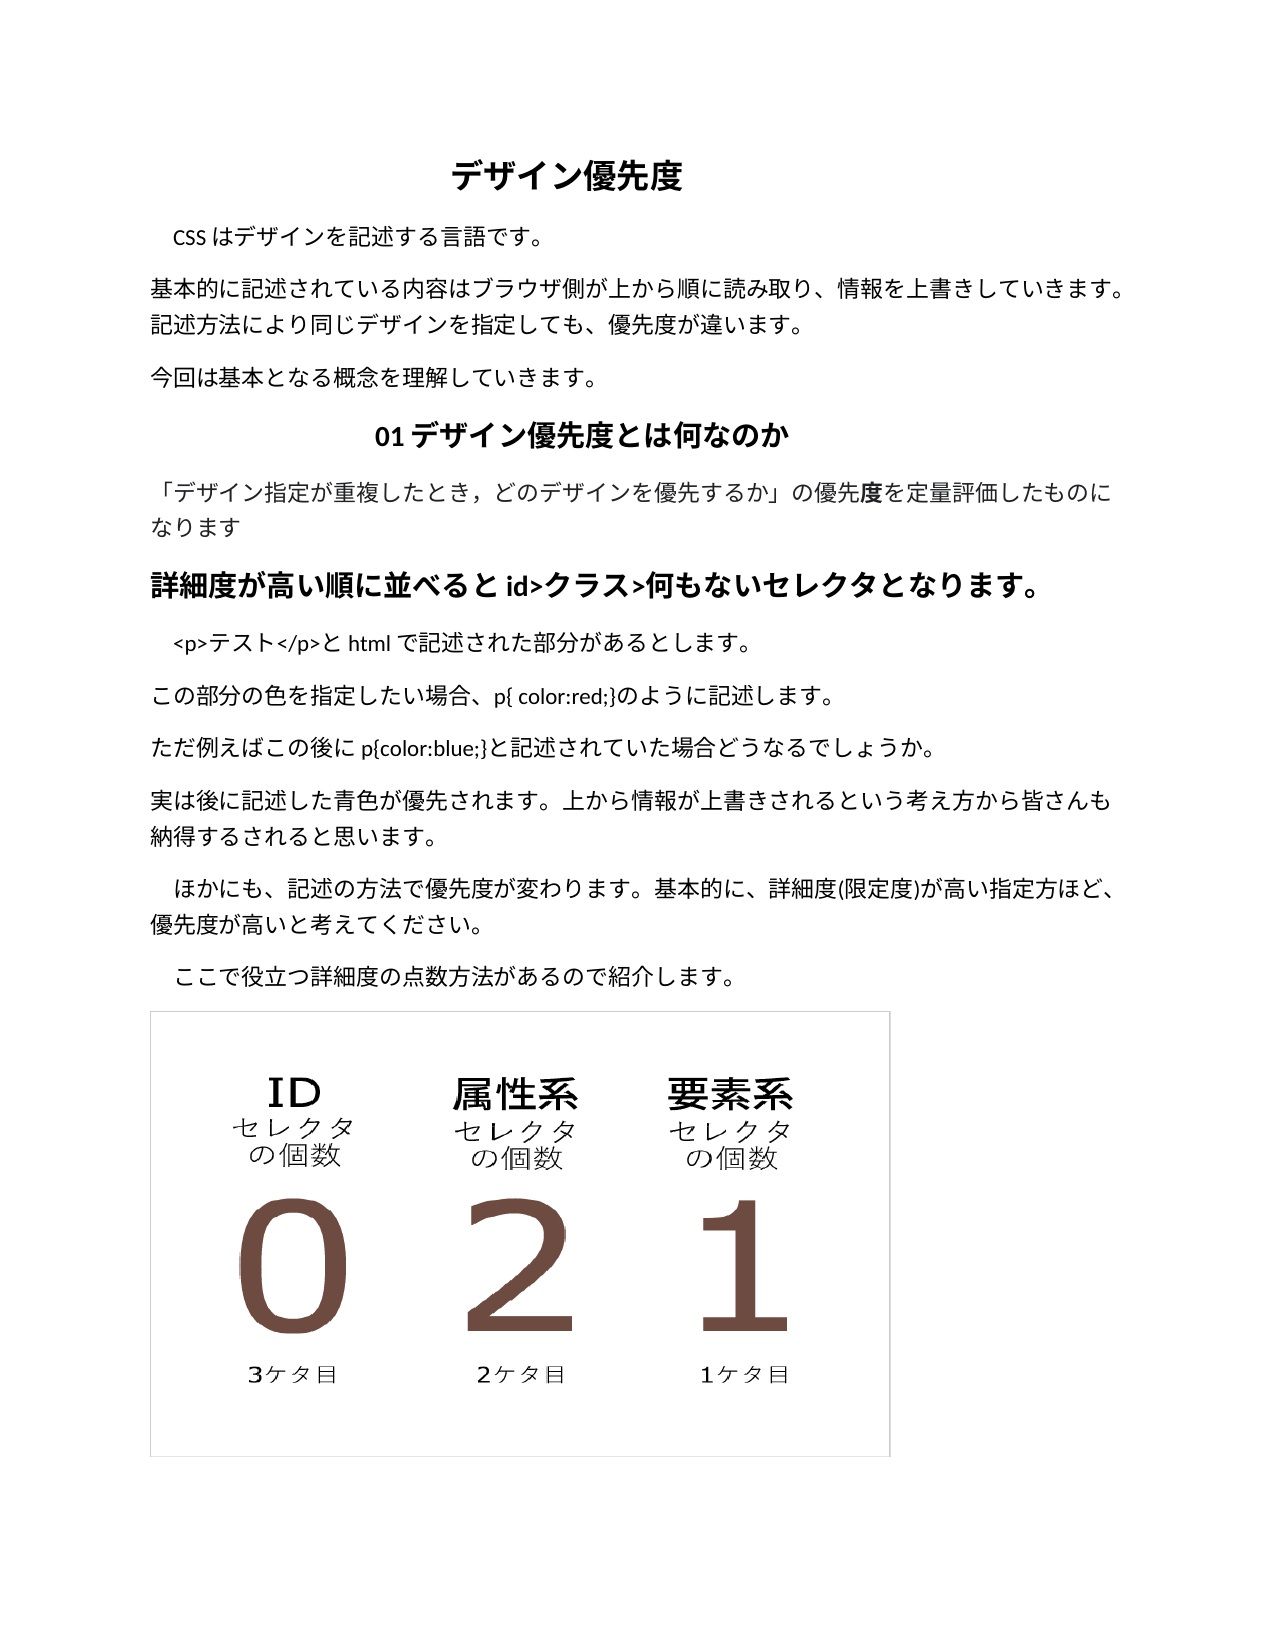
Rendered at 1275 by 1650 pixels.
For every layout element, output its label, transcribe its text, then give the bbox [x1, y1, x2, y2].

text この部分の色を指定したい場合、p{ color:red;}のように記述します。 [150, 677, 1125, 711]
text 01デザイン優先度とは何なのか [150, 412, 1125, 454]
text ほかにも、記述の方法で優先度が変わります。基本的に、詳細度(限定度)が高い指定方ほど、優先度が高いと考えてください。 [150, 871, 1125, 940]
text 「デザイン指定が重複したとき，どのデザインを優先するか」の優先度を定量評価したものになります [150, 474, 1125, 543]
text ここで役立つ詳細度の点数方法があるので紹介します。 [150, 959, 1125, 992]
picture [150, 1011, 891, 1457]
text 今回は基本となる概念を理解していきます。 [150, 359, 1125, 393]
text 基本的に記述されている内容はブラウザ側が上から順に読み取り、情報を上書きしていきます。記述方法により同じデザインを指定しても、優先度が違います。 [150, 271, 1125, 340]
text <p>テスト</p>とhtmlで記述された部分があるとします。 [150, 625, 1125, 658]
text 詳細度が高い順に並べるとid>クラス>何もないセレクタとなります。 [150, 563, 1125, 605]
text ただ例えばこの後にp{color:blue;}と記述されていた場合どうなるでしょうか。 [150, 730, 1125, 763]
text デザイン優先度 [150, 150, 1125, 198]
text 実は後に記述した青色が優先されます。上から情報が上書きされるという考え方から皆さんも納得するされると思います。 [150, 782, 1125, 852]
text CSSはデザインを記述する言語です。 [150, 219, 1125, 252]
